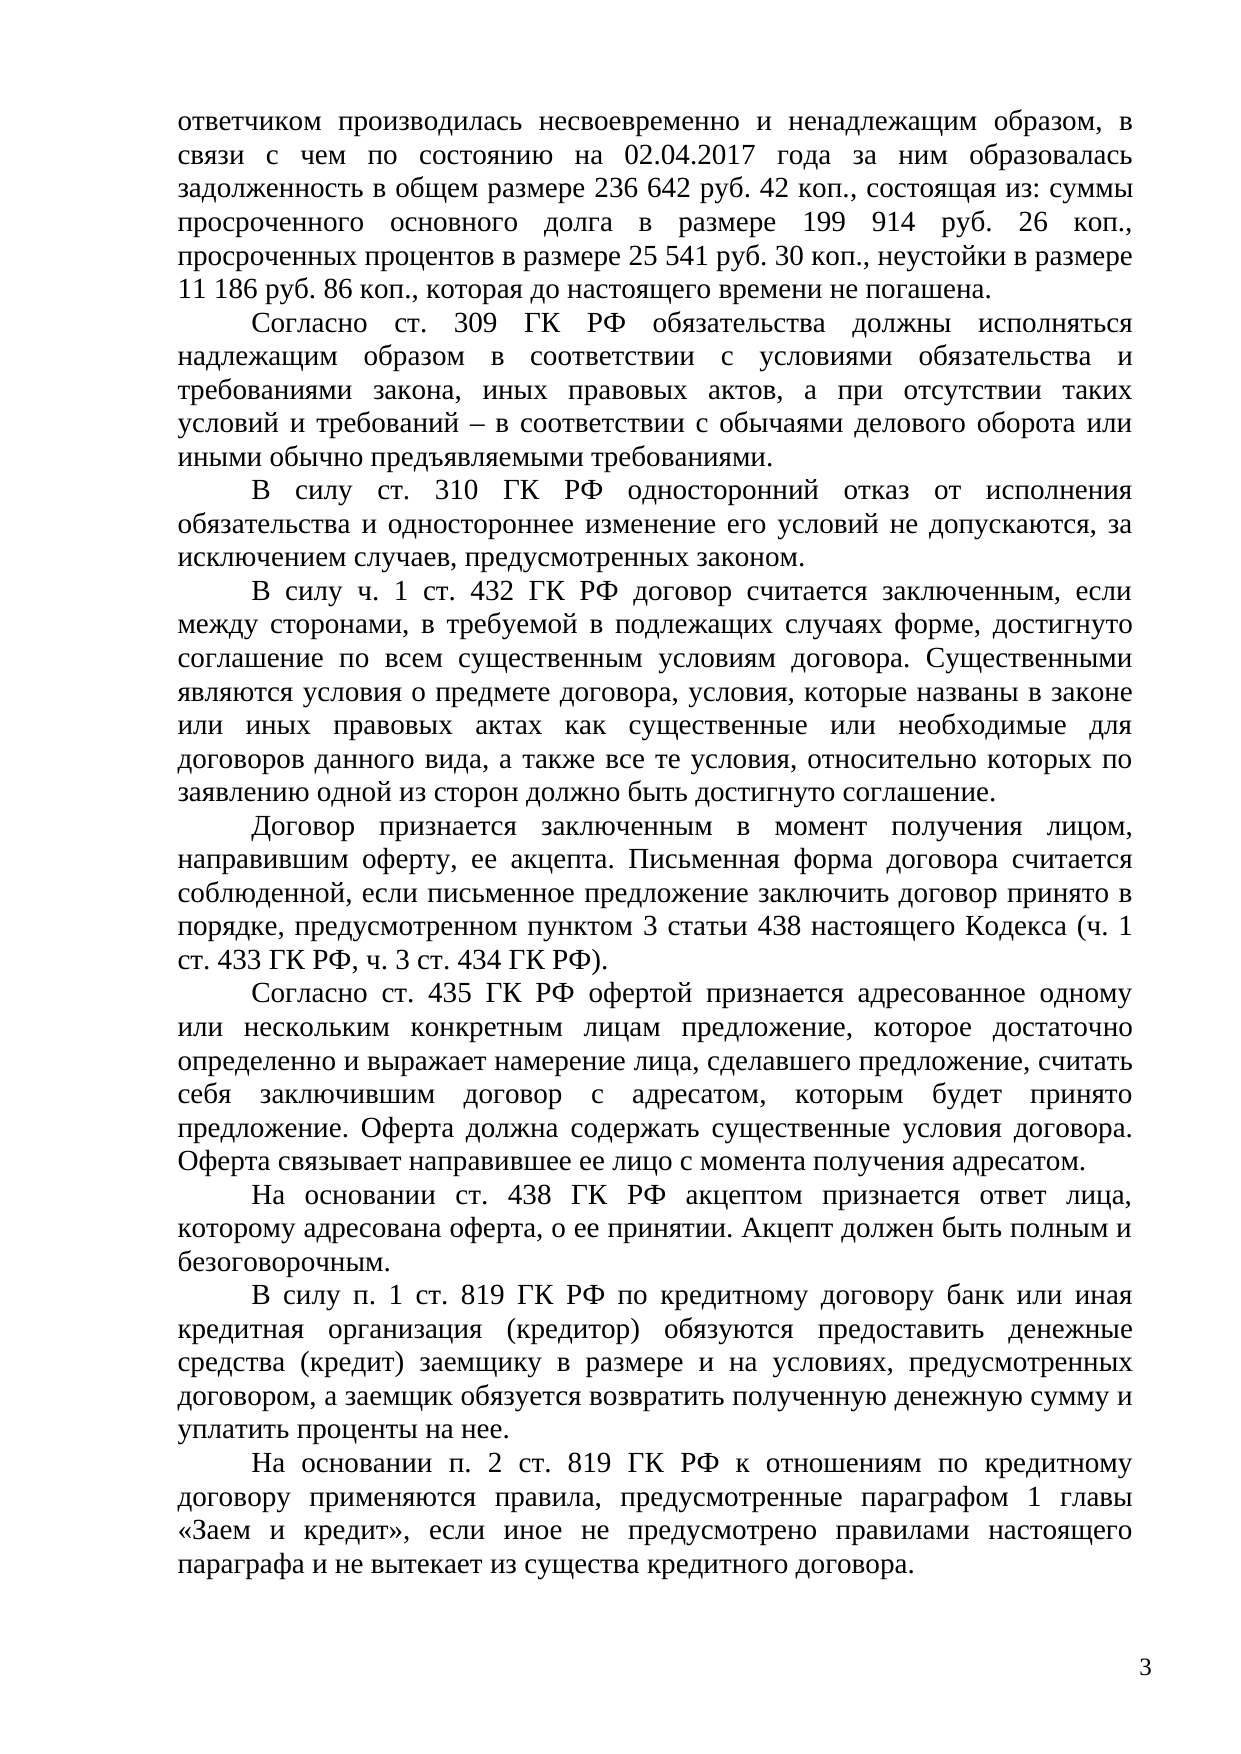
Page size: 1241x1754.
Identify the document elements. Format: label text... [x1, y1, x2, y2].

text В силу ст. 310 ГК РФ односторонний отказ от исполнения обязательства и одностороннее изменение его условий не допускаются, за исключением случаев, предусмотренных законом. [177, 472, 1133, 573]
text Согласно ст. 435 ГК РФ офертой признается адресованное одному или нескольким конкретным лицам предложение, которое достаточно определенно и выражает намерение лица, сделавшего предложение, считать себя заключившим договор с адресатом, которым будет принято предложение. Оферта должна содержать существенные условия договора. Оферта связывает направившее ее лицо с момента получения адресатом. [177, 976, 1133, 1177]
text На основании п. 2 ст. 819 ГК РФ к отношениям по кредитному договору применяются правила, предусмотренные параграфом 1 главы «Заем и кредит», если иное не предусмотрено правилами настоящего параграфа и не вытекает из существа кредитного договора. [177, 1445, 1133, 1579]
text Договор признается заключенным в момент получения лицом, направившим оферту, ее акцепта. Письменная форма договора считается соблюденной, если письменное предложение заключить договор принято в порядке, предусмотренном пунктом 3 статьи 438 настоящего Кодекса (ч. 1 ст. 433 ГК РФ, ч. 3 ст. 434 ГК РФ). [177, 808, 1133, 976]
text В силу ч. 1 ст. 432 ГК РФ договор считается заключенным, если между сторонами, в требуемой в подлежащих случаях форме, достигнуто соглашение по всем существенным условиям договора. Существенными являются условия о предмете договора, условия, которые названы в законе или иных правовых актах как существенные или необходимые для договоров данного вида, а также все те условия, относительно которых по заявлению одной из сторон должно быть достигнуто соглашение. [177, 573, 1133, 808]
text Согласно ст. 309 ГК РФ обязательства должны исполняться надлежащим образом в соответствии с условиями обязательства и требованиями закона, иных правовых актов, а при отсутствии таких условий и требований – в соответствии с обычаями делового оборота или иными обычно предъявляемыми требованиями. [177, 305, 1133, 472]
text В силу п. 1 ст. 819 ГК РФ по кредитному договору банк или иная кредитная организация (кредитор) обязуются предоставить денежные средства (кредит) заемщику в размере и на условиях, предусмотренных договором, а заемщик обязуется возвратить полученную денежную сумму и уплатить проценты на нее. [177, 1277, 1133, 1445]
text На основании ст. 438 ГК РФ акцептом признается ответ лица, которому адресована оферта, о ее принятии. Акцепт должен быть полным и безоговорочным. [177, 1177, 1133, 1277]
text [177, 103, 1133, 305]
